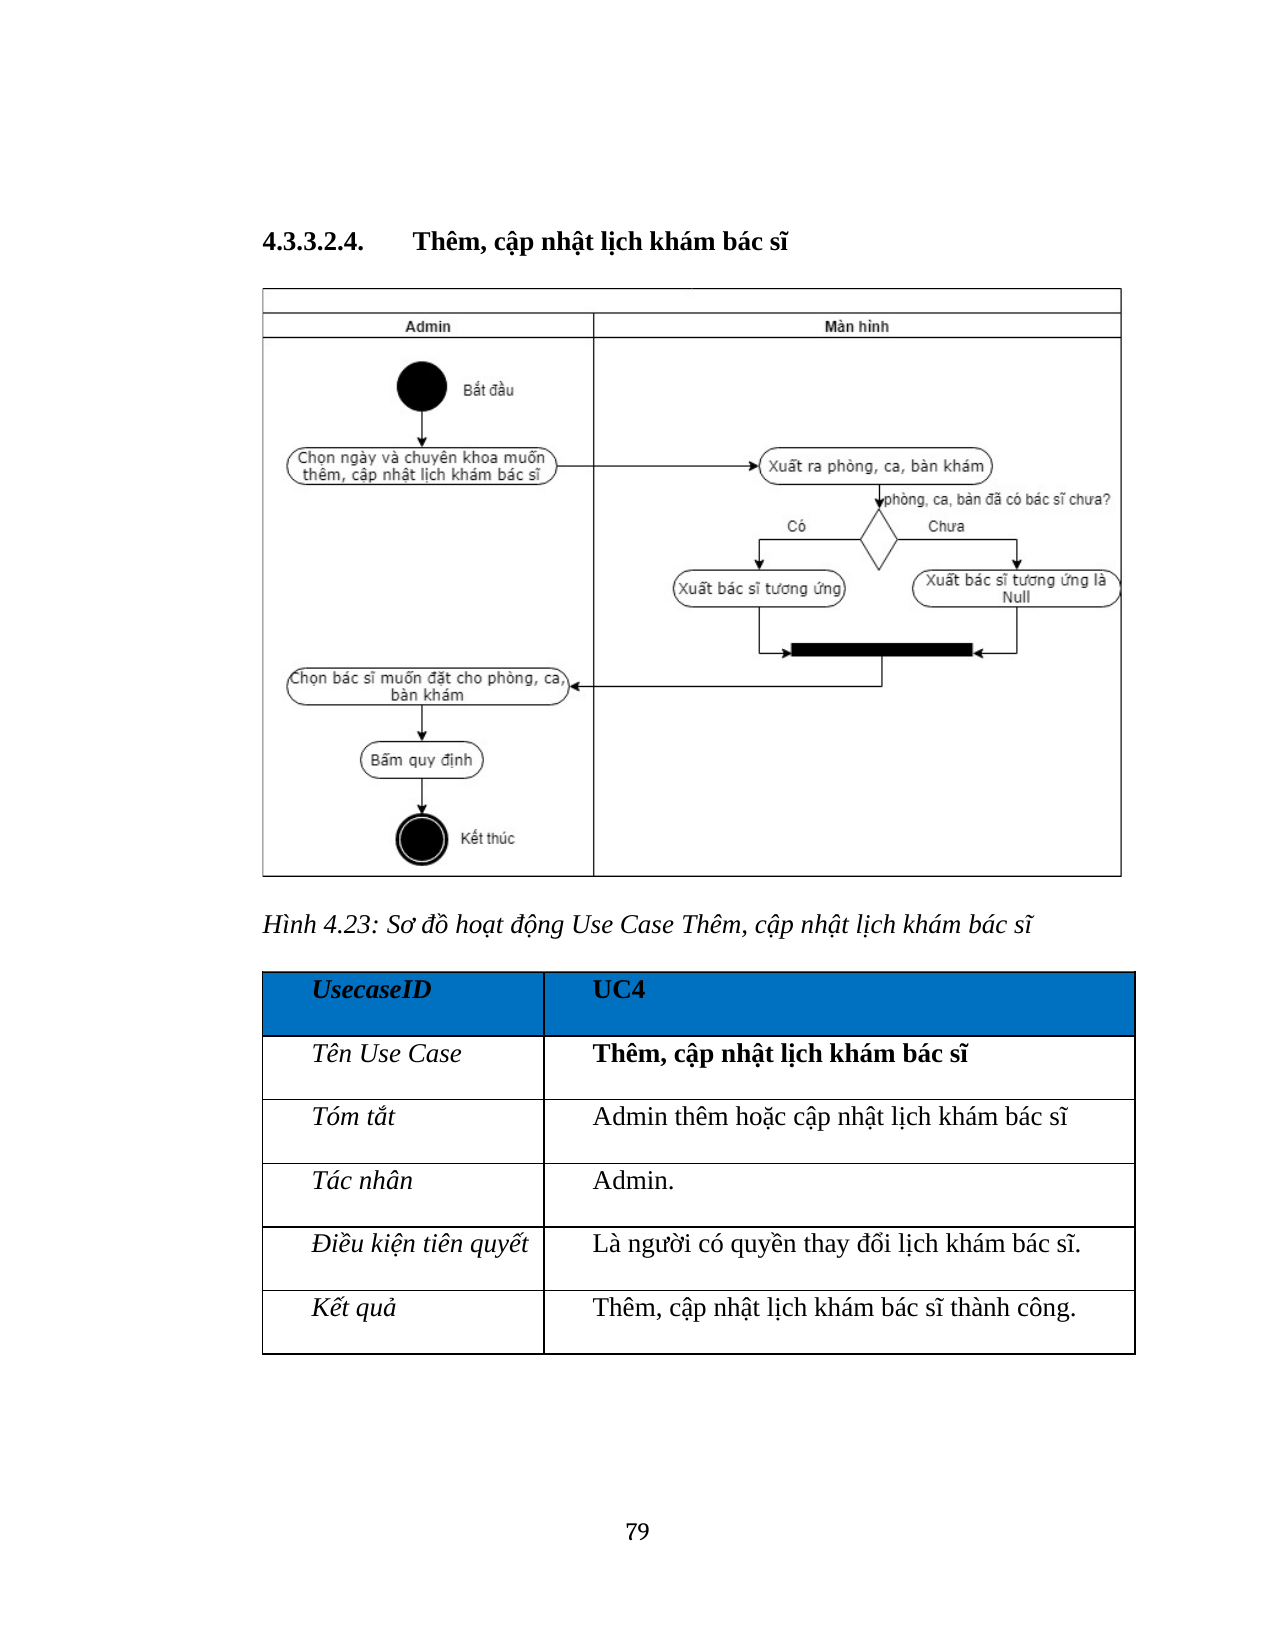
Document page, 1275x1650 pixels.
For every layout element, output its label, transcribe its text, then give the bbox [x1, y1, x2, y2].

text Hình 4.23: Sơ đồ hoạt động Use Case Thêm, cập nhật lịch khám bác sĩ [262, 908, 1125, 939]
table_cell Admin thêm hoặc cập nhật lịch khám bác sĩ [545, 1100, 1134, 1162]
table_cell Điều kiện tiên quyết [263, 1228, 543, 1290]
table_cell Thêm, cập nhật lịch khám bác sĩ thành công. [545, 1291, 1134, 1353]
table_cell Tóm tắt [263, 1100, 543, 1162]
table_header UC4 [545, 973, 1134, 1035]
table_header UsecaseID [263, 973, 543, 1035]
table_cell Là người có quyền thay đổi lịch khám bác sĩ. [545, 1228, 1134, 1290]
table_cell Kết quả [263, 1291, 543, 1353]
table_cell Thêm, cập nhật lịch khám bác sĩ [545, 1037, 1134, 1099]
table_cell Admin. [545, 1164, 1134, 1226]
table_cell Tác nhân [263, 1164, 543, 1226]
subtitle Thêm, cập nhật lịch khám bác sĩ [262, 225, 1125, 256]
table_cell Tên Use Case [263, 1037, 543, 1099]
picture [262, 288, 1128, 877]
